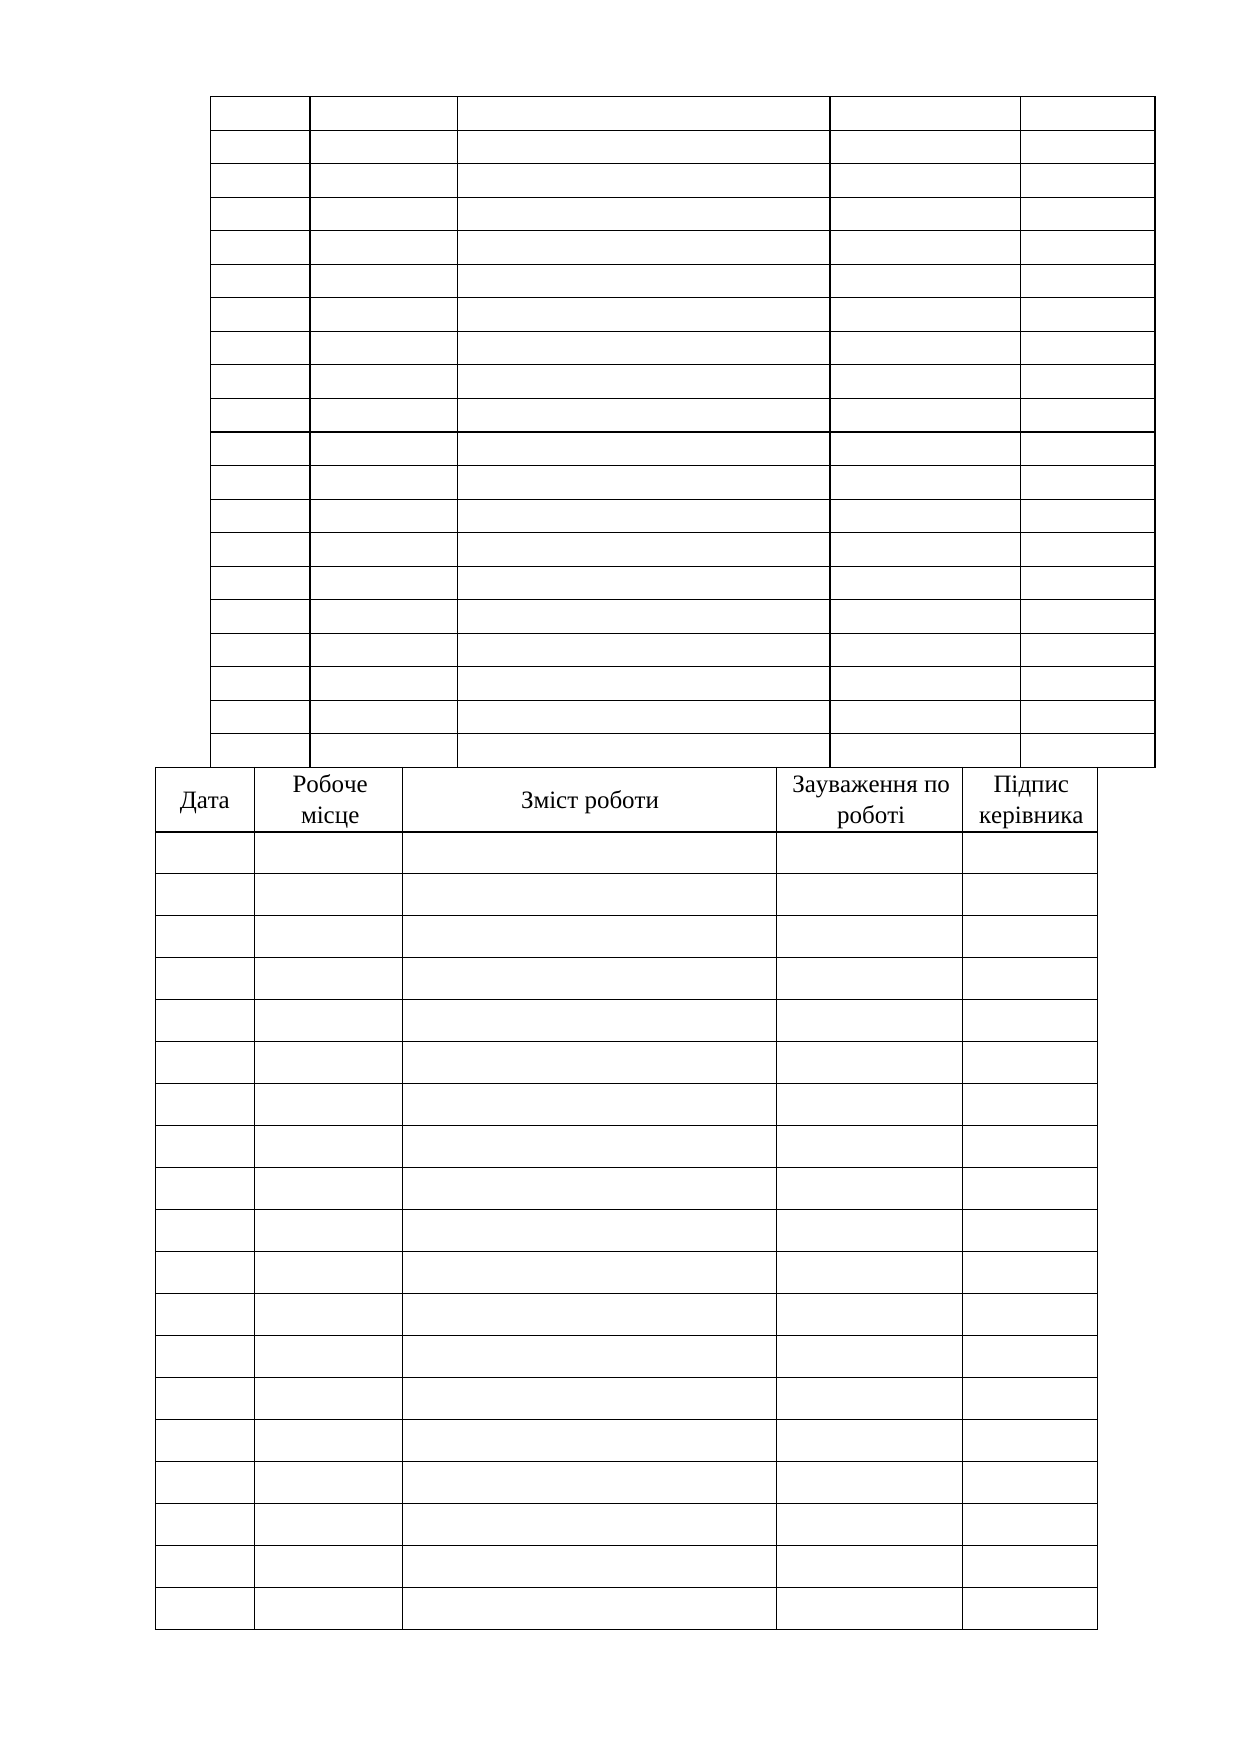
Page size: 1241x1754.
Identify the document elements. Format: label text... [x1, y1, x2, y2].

table_cell [255, 1336, 402, 1377]
table_cell [211, 667, 309, 700]
table_cell [156, 1420, 254, 1461]
table_cell [255, 1504, 402, 1545]
table_cell [777, 1420, 962, 1461]
table_cell [777, 1588, 962, 1629]
table_cell [1021, 97, 1154, 129]
table_cell [156, 1084, 254, 1125]
table_cell [255, 1000, 402, 1041]
table_cell [255, 1420, 402, 1461]
table_cell [458, 466, 829, 498]
table_cell [831, 533, 1020, 566]
table_cell [777, 1294, 962, 1335]
table_cell [777, 1378, 962, 1419]
table_cell [963, 1210, 1097, 1251]
table_cell [311, 500, 457, 532]
table_cell [211, 164, 309, 197]
table_cell [311, 164, 457, 197]
table_cell [255, 1042, 402, 1083]
table_cell [156, 958, 254, 999]
table_cell [831, 198, 1020, 230]
table_cell [831, 231, 1020, 264]
table_cell [963, 1378, 1097, 1419]
table_cell [777, 1042, 962, 1083]
table_cell [458, 365, 829, 398]
table_cell [963, 1336, 1097, 1377]
table_cell [403, 1378, 776, 1419]
table_cell [311, 734, 457, 767]
table_cell [831, 164, 1020, 197]
table_cell [831, 131, 1020, 163]
table_cell [1021, 734, 1154, 767]
table_cell [311, 265, 457, 297]
table_cell [255, 1126, 402, 1167]
table_cell [777, 1546, 962, 1587]
table_cell [458, 500, 829, 532]
table_cell [403, 1504, 776, 1545]
table_cell [403, 1336, 776, 1377]
table_cell [458, 164, 829, 197]
table_cell [311, 466, 457, 498]
table_cell [1021, 265, 1154, 297]
table_cell [458, 701, 829, 733]
table_cell [255, 1294, 402, 1335]
table_cell [1021, 231, 1154, 264]
table_cell [255, 1546, 402, 1587]
table_cell [156, 1462, 254, 1503]
table_cell [211, 533, 309, 566]
table_cell [255, 958, 402, 999]
table_cell [777, 916, 962, 957]
table_cell [311, 231, 457, 264]
table_cell [777, 1504, 962, 1545]
table_cell [211, 399, 309, 431]
table_cell [156, 1000, 254, 1041]
table_cell [831, 332, 1020, 364]
table_cell [458, 265, 829, 297]
table_cell [311, 667, 457, 700]
table_cell [403, 1462, 776, 1503]
table_cell [311, 533, 457, 566]
table_cell [211, 734, 309, 767]
table_cell [1021, 567, 1154, 599]
table_cell [211, 433, 309, 465]
table_cell [1021, 198, 1154, 230]
table_cell [777, 1336, 962, 1377]
table_cell [777, 958, 962, 999]
table_cell [963, 1252, 1097, 1293]
table_cell [1021, 667, 1154, 700]
table_cell [1021, 332, 1154, 364]
table_cell [1021, 164, 1154, 197]
table_cell [156, 1588, 254, 1629]
table_cell [255, 1084, 402, 1125]
table_cell [311, 298, 457, 331]
table_cell [1021, 399, 1154, 431]
table_cell [831, 634, 1020, 666]
table_cell [403, 1252, 776, 1293]
table_cell [458, 399, 829, 431]
table_cell [777, 833, 962, 873]
table_cell [777, 1168, 962, 1209]
table_cell [1021, 131, 1154, 163]
table_cell [403, 1084, 776, 1125]
table_cell [211, 365, 309, 398]
table_cell [156, 1252, 254, 1293]
table_cell [963, 916, 1097, 957]
table_cell [458, 332, 829, 364]
table_cell [156, 1042, 254, 1083]
table_cell [1021, 365, 1154, 398]
table_cell [156, 1336, 254, 1377]
table_cell [403, 1126, 776, 1167]
table_cell [311, 567, 457, 599]
table_cell [1021, 298, 1154, 331]
table_cell Робоче місце [255, 768, 402, 831]
table_cell [831, 600, 1020, 633]
table_cell [1021, 634, 1154, 666]
table_cell [311, 433, 457, 465]
table_cell [311, 600, 457, 633]
table_cell [156, 874, 254, 915]
table_cell [255, 1168, 402, 1209]
table_cell [831, 298, 1020, 331]
table_cell [831, 97, 1020, 129]
table_cell [211, 500, 309, 532]
table_cell Дата [156, 768, 254, 831]
table_cell [403, 1210, 776, 1251]
table_cell [311, 198, 457, 230]
table_cell [311, 365, 457, 398]
table_cell [963, 1042, 1097, 1083]
table_cell [211, 634, 309, 666]
table_cell [255, 1588, 402, 1629]
table_cell [458, 231, 829, 264]
table_cell [963, 1462, 1097, 1503]
table_cell [1021, 433, 1154, 465]
table_cell [311, 97, 457, 129]
table_cell [458, 198, 829, 230]
table_cell [403, 1042, 776, 1083]
table_cell [403, 958, 776, 999]
table_cell [156, 1126, 254, 1167]
table_cell [963, 1420, 1097, 1461]
table_cell [963, 1504, 1097, 1545]
table_cell [403, 1168, 776, 1209]
table_cell [403, 1546, 776, 1587]
table_cell [156, 1546, 254, 1587]
table_cell [963, 874, 1097, 915]
table_cell [458, 433, 829, 465]
table_cell [211, 198, 309, 230]
table_cell [403, 1294, 776, 1335]
table_cell [1021, 466, 1154, 498]
table_cell [777, 874, 962, 915]
table_cell [458, 634, 829, 666]
table_cell [458, 533, 829, 566]
table_cell [403, 833, 776, 873]
table_cell [1021, 500, 1154, 532]
table_cell [255, 916, 402, 957]
table_cell [403, 1588, 776, 1629]
table_cell [831, 466, 1020, 498]
table_cell [458, 567, 829, 599]
table_cell [403, 1420, 776, 1461]
table_cell [831, 399, 1020, 431]
table_cell Зміст роботи [403, 768, 776, 831]
table_cell [963, 1000, 1097, 1041]
table_cell [831, 734, 1020, 767]
table_cell [777, 1462, 962, 1503]
table_cell [777, 1084, 962, 1125]
table_cell [211, 701, 309, 733]
table_cell [255, 833, 402, 873]
table_cell [156, 1168, 254, 1209]
table_cell [156, 1504, 254, 1545]
table_cell [458, 97, 829, 129]
table_cell [403, 1000, 776, 1041]
table_cell [458, 734, 829, 767]
table_cell [831, 567, 1020, 599]
table_cell [156, 1294, 254, 1335]
table_cell [458, 298, 829, 331]
table_cell [211, 567, 309, 599]
table_cell [156, 1378, 254, 1419]
table_cell [255, 874, 402, 915]
table_cell [963, 1126, 1097, 1167]
table_cell [963, 1546, 1097, 1587]
table_cell [211, 265, 309, 297]
table_cell [156, 916, 254, 957]
table_cell Зауваження по роботі [777, 768, 962, 831]
table_cell [831, 433, 1020, 465]
table_cell [963, 958, 1097, 999]
table_cell [963, 833, 1097, 873]
table_cell [211, 332, 309, 364]
table_cell Підпис керівника [963, 768, 1097, 831]
table_cell [156, 833, 254, 873]
table_cell [963, 1294, 1097, 1335]
table_cell [777, 1000, 962, 1041]
table_cell [311, 399, 457, 431]
table_cell [458, 600, 829, 633]
table_cell [156, 1210, 254, 1251]
table_cell [777, 1252, 962, 1293]
table_cell [831, 365, 1020, 398]
table_cell [311, 701, 457, 733]
table_cell [311, 332, 457, 364]
table_cell [777, 1126, 962, 1167]
table_cell [963, 1168, 1097, 1209]
table_cell [255, 1210, 402, 1251]
table_cell [1021, 600, 1154, 633]
table_cell [211, 298, 309, 331]
table_cell [211, 466, 309, 498]
table_cell [831, 500, 1020, 532]
table_cell [831, 667, 1020, 700]
table_cell [777, 1210, 962, 1251]
table_cell [403, 874, 776, 915]
table_cell [403, 916, 776, 957]
table_cell [211, 600, 309, 633]
table_cell [211, 231, 309, 264]
table_cell [255, 1378, 402, 1419]
table_cell [1021, 701, 1154, 733]
table_cell [831, 265, 1020, 297]
table_cell [963, 1588, 1097, 1629]
table_cell [211, 97, 309, 129]
table_cell [211, 131, 309, 163]
table_cell [831, 701, 1020, 733]
table_cell [963, 1084, 1097, 1125]
table_cell [458, 667, 829, 700]
table_cell [458, 131, 829, 163]
table_cell [1021, 533, 1154, 566]
table_cell [255, 1252, 402, 1293]
table_cell [311, 131, 457, 163]
table_cell [255, 1462, 402, 1503]
table_cell [311, 634, 457, 666]
